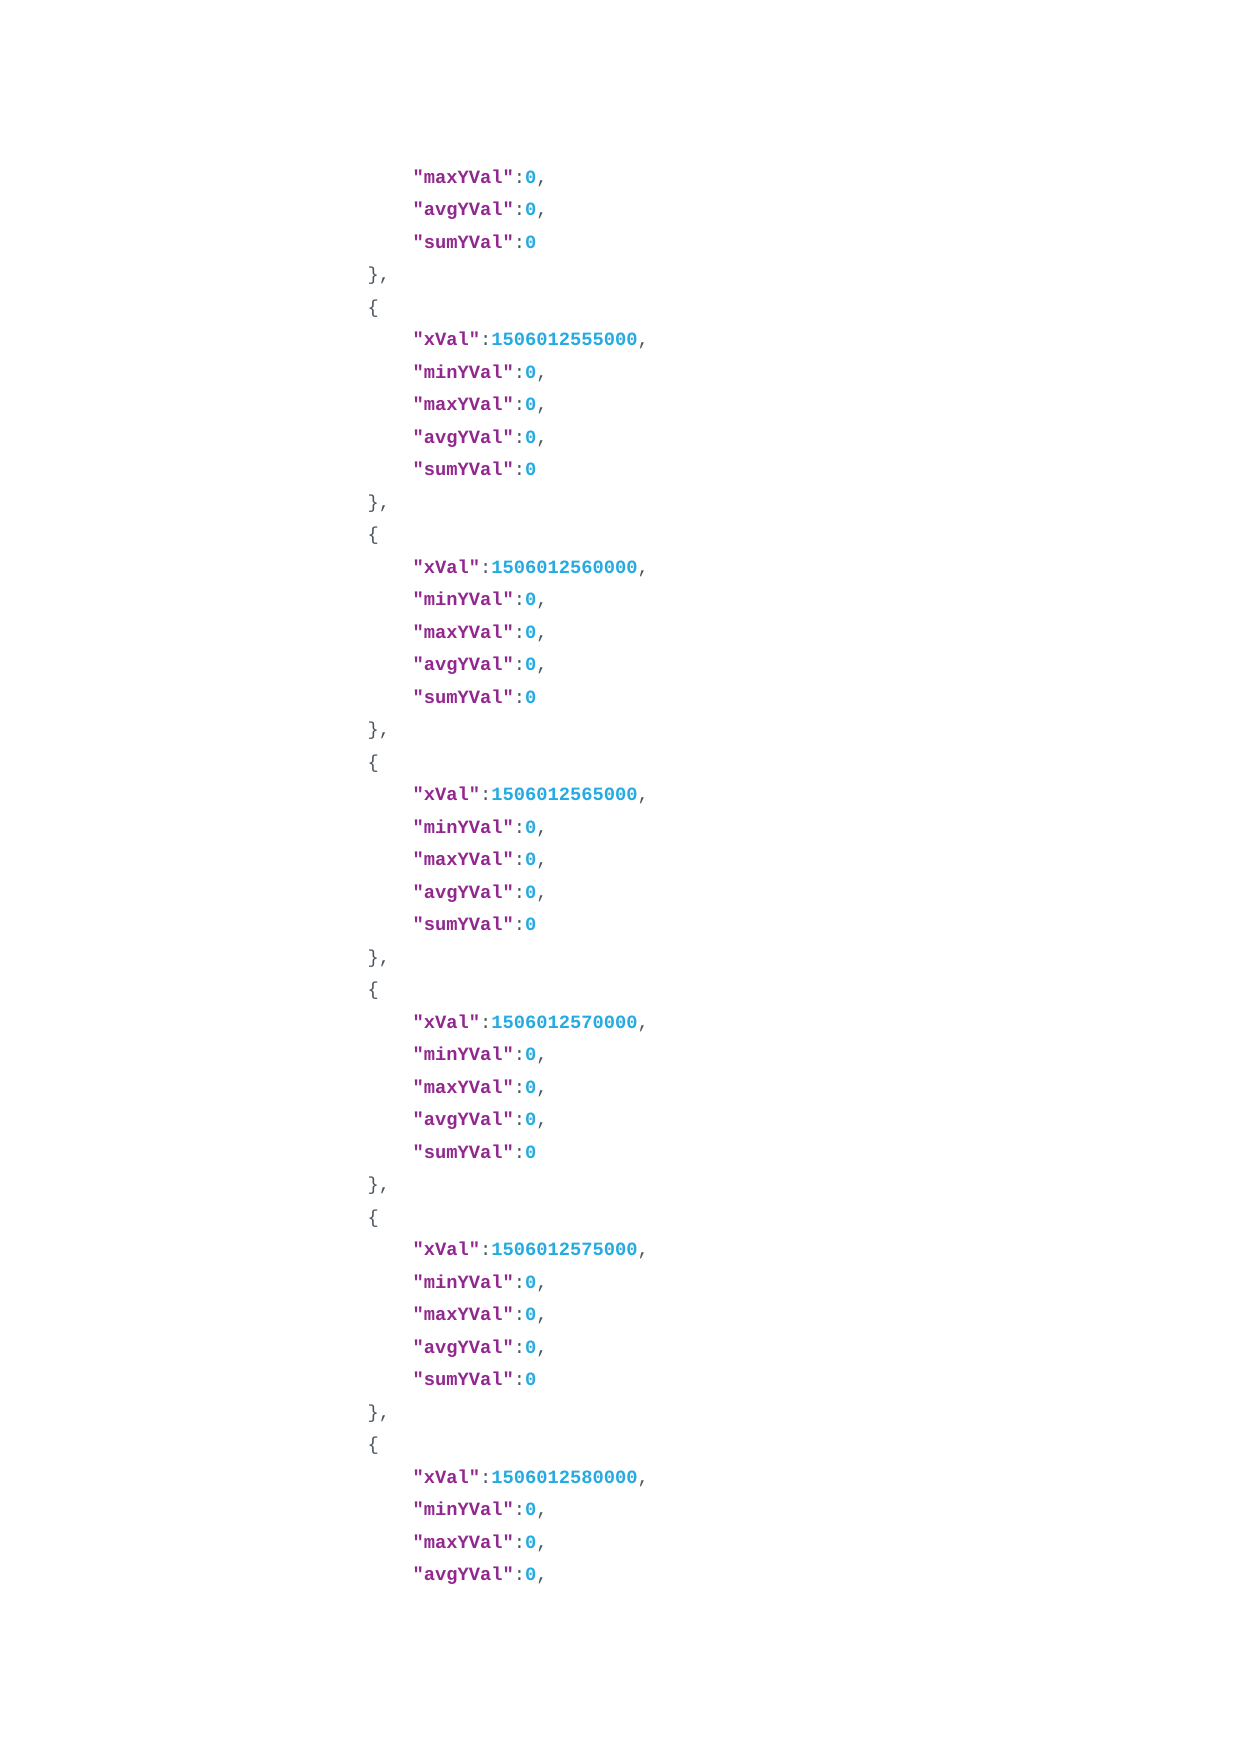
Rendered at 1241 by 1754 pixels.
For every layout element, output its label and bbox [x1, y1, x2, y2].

text [187, 162, 1053, 1592]
